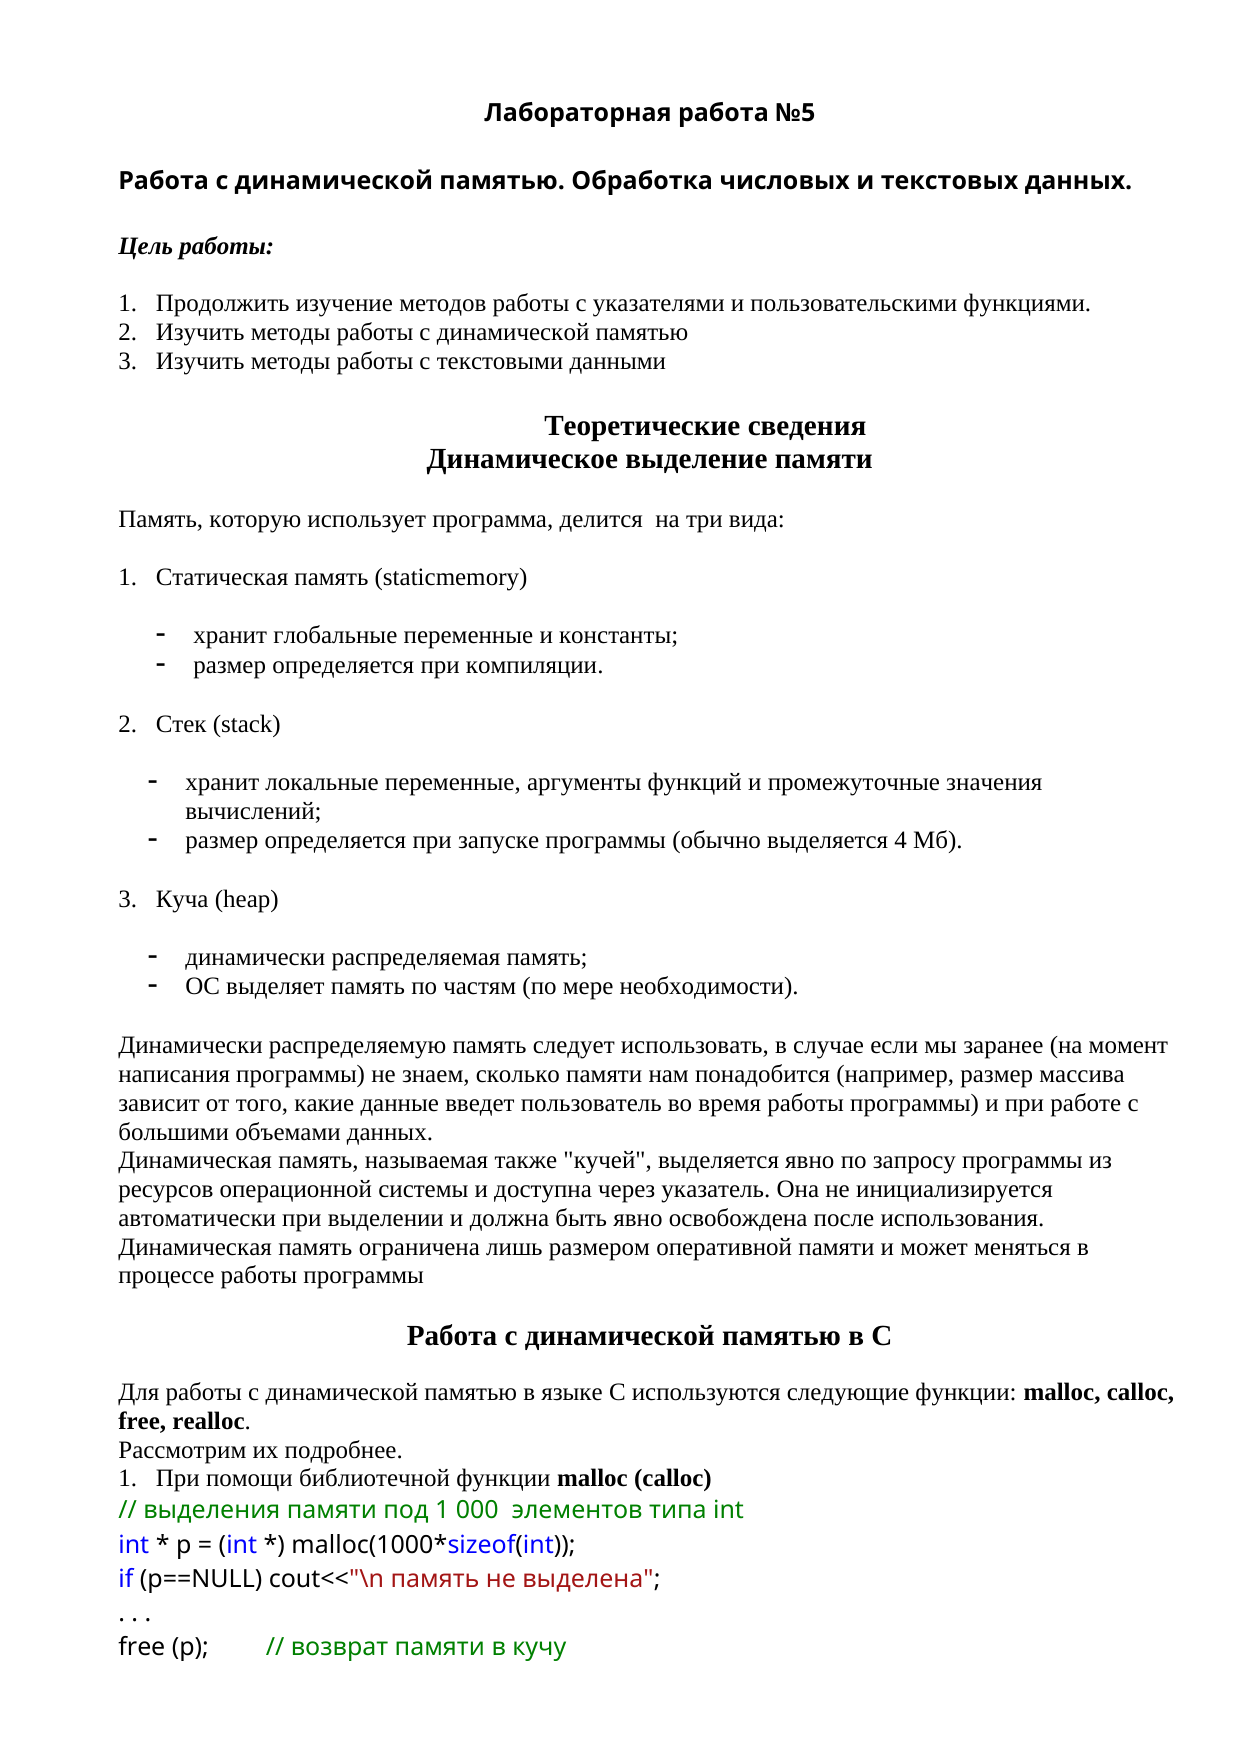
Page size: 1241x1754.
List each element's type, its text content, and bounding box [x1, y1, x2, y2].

list Статическая память (staticmemory) [118, 562, 1181, 591]
list динамически распределяемая память; [148, 942, 1181, 971]
text free (p); // возврат памяти в кучу [118, 1628, 1181, 1662]
text Динамическая память, называемая также "кучей", выделяется явно по запросу программы из ресурсов операционной системы и доступна через указатель. Она не инициализируется автоматически при выделении и должна быть явно освобождена после использования. Динамическая память ограничена лишь размером оперативной памяти и может меняться в процессе работы программы [118, 1145, 1181, 1289]
list размер определяется при запуске программы (обычно выделяется 4 Мб). [148, 825, 1181, 855]
list При помощи библиотечной функции malloc (calloc) [118, 1463, 1181, 1492]
text Динамическое выделение памяти [118, 442, 1181, 475]
list ОС выделяет память по частям (по мере необходимости). [148, 971, 1181, 1001]
list Продолжить изучение методов работы с указателями и пользовательскими функциями. [118, 288, 1181, 317]
text Работа с динамической памятью. Обработка числовых и текстовых данных. [118, 163, 1181, 197]
text int * p = (int *) malloc(1000*sizeof(int)); [118, 1526, 1181, 1560]
list Стек (stack) [118, 709, 1181, 737]
list хранит локальные переменные, аргументы функций и промежуточные значения вычислений; [148, 767, 1181, 825]
text Работа с динамической памятью в С [118, 1318, 1181, 1351]
list Изучить методы работы с текстовыми данными [118, 346, 1181, 374]
list размер определяется при компиляции. [156, 650, 1181, 679]
text if (p==NULL) cout<<"\n память не выделена"; [118, 1560, 1181, 1594]
text Для работы с динамической памятью в языке С используются следующие функции: malloc, calloc, free, realloc. Рассмотрим их подробнее. [118, 1377, 1181, 1463]
text Память, которую использует программа, делится на три вида: [118, 504, 1181, 533]
text Лабораторная работа №5 [118, 94, 1181, 128]
text Теоретические сведения [229, 408, 1181, 442]
text Цель работы: [118, 231, 1181, 259]
text . . . [118, 1594, 1181, 1628]
list хранит глобальные переменные и константы; [156, 620, 1181, 650]
list Куча (heap) [118, 884, 1181, 913]
text // выделения памяти под 1 000 элементов типа int [118, 1492, 1181, 1526]
list Изучить методы работы c динамической памятью [118, 317, 1181, 346]
text Динамически распределяемую память следует использовать, в случае если мы заранее (на момент написания программы) не знаем, сколько памяти нам понадобится (например, размер массива зависит от того, какие данные введет пользователь во время работы программы) и при работе с большими объемами данных. [118, 1030, 1181, 1145]
